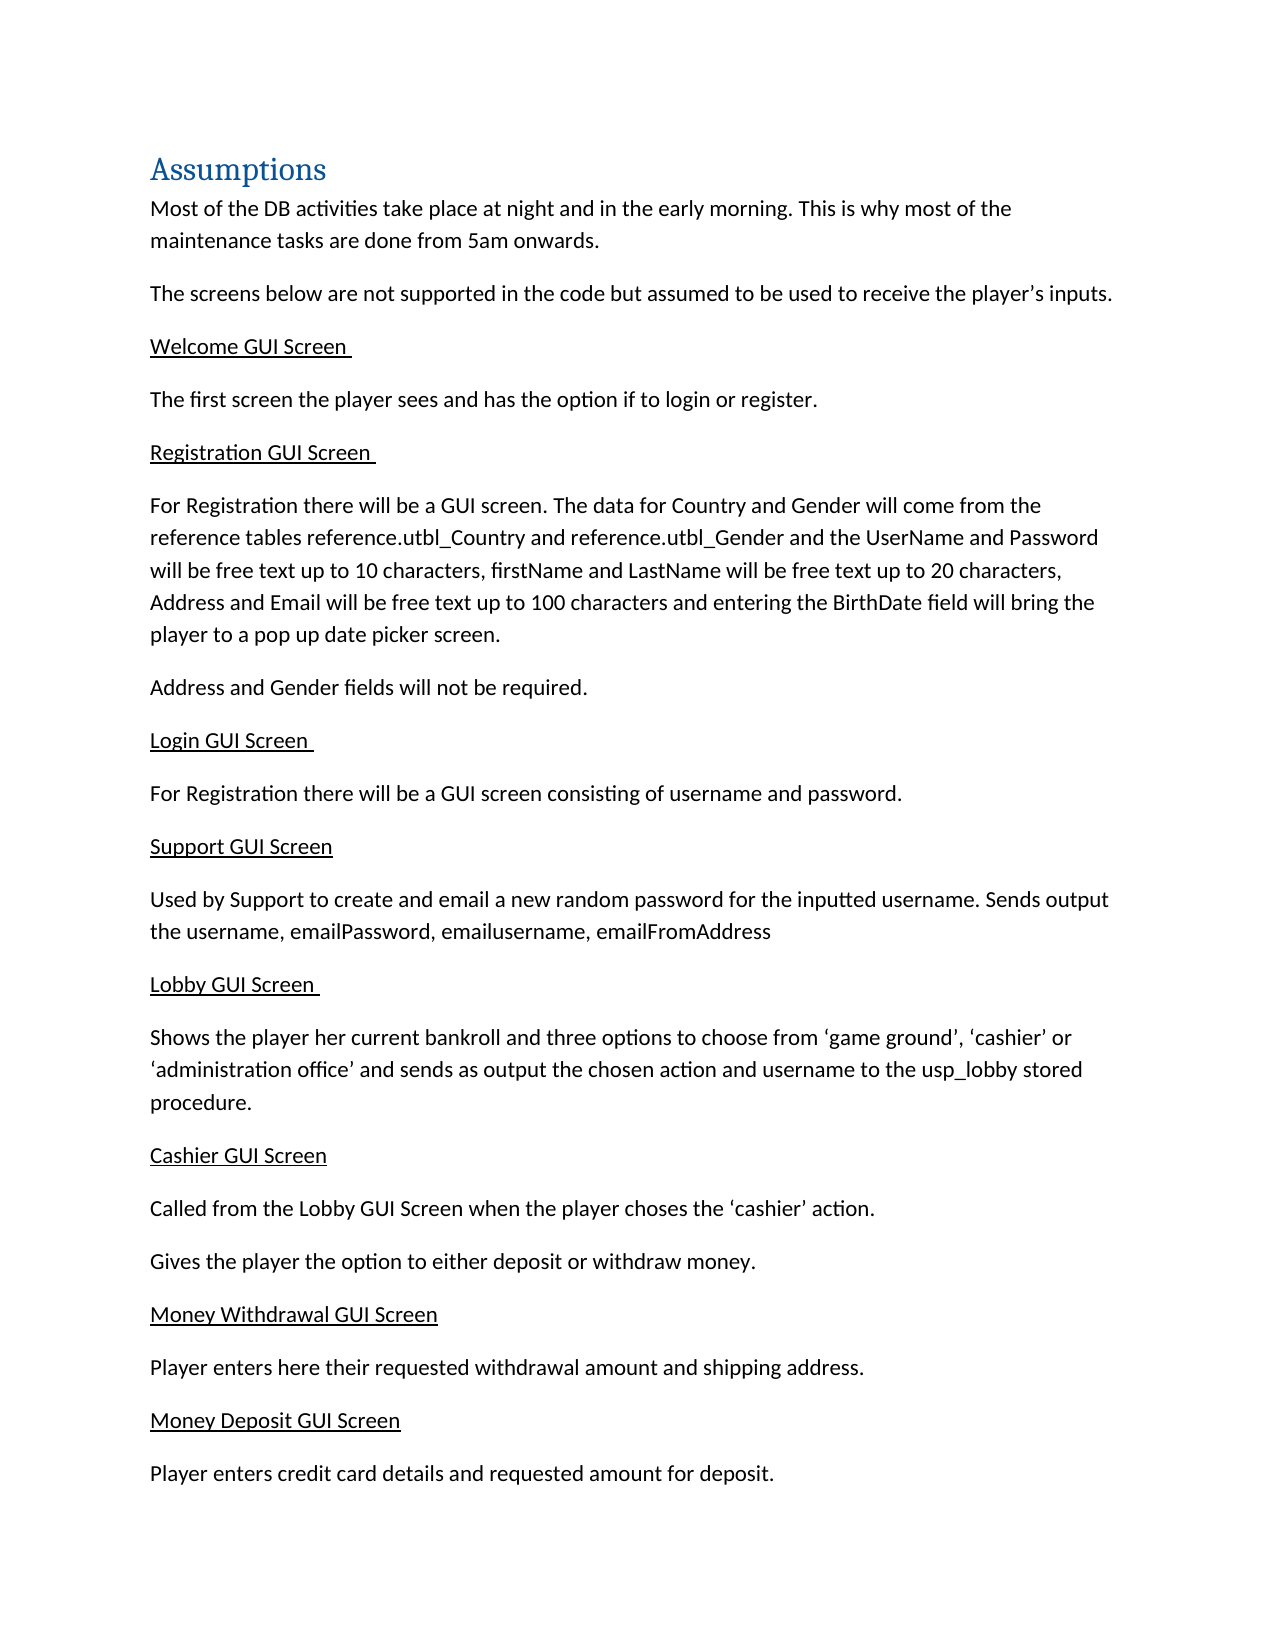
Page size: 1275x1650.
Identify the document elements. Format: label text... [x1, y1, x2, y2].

text Shows the player her current bankroll and three options to choose from ‘game ground’, ‘cashier’ or ‘administration office’ and sends as output the chosen action and username to the usp_lobby stored procedure. [150, 1023, 1125, 1116]
text Lobby GUI Screen [150, 970, 1125, 998]
text Player enters here their requested withdrawal amount and shipping address. [150, 1353, 1125, 1381]
text Support GUI Screen [150, 832, 1125, 860]
text Most of the DB activities take place at night and in the early morning. This is why most of the maintenance tasks are done from 5am onwards. [150, 194, 1125, 254]
text Used by Support to create and email a new random password for the inputted username. Sends output the username, emailPassword, emailusername, emailFromAddress [150, 885, 1125, 945]
text Cashier GUI Screen [150, 1141, 1125, 1169]
text Address and Gender fields will not be required. [150, 673, 1125, 701]
subtitle Assumptions [150, 150, 1125, 188]
text For Registration there will be a GUI screen. The data for Country and Gender will come from the reference tables reference.utbl_Country and reference.utbl_Gender and the UserName and Password will be free text up to 10 characters, firstName and LastName will be free text up to 20 characters, Address and Email will be free text up to 100 characters and entering the BirthDate field will bring the player to a pop up date picker screen. [150, 491, 1125, 648]
text The first screen the player sees and has the option if to login or register. [150, 385, 1125, 413]
text Player enters credit card details and requested amount for deposit. [150, 1459, 1125, 1487]
text Login GUI Screen [150, 726, 1125, 754]
text Welcome GUI Screen [150, 332, 1125, 360]
text The screens below are not supported in the code but assumed to be used to receive the player’s inputs. [150, 279, 1125, 307]
text Money Withdrawal GUI Screen [150, 1300, 1125, 1328]
text Gives the player the option to either deposit or withdraw money. [150, 1247, 1125, 1275]
text For Registration there will be a GUI screen consisting of username and password. [150, 779, 1125, 807]
text Called from the Lobby GUI Screen when the player choses the ‘cashier’ action. [150, 1194, 1125, 1222]
text Registration GUI Screen [150, 438, 1125, 466]
text Money Deposit GUI Screen [150, 1406, 1125, 1434]
